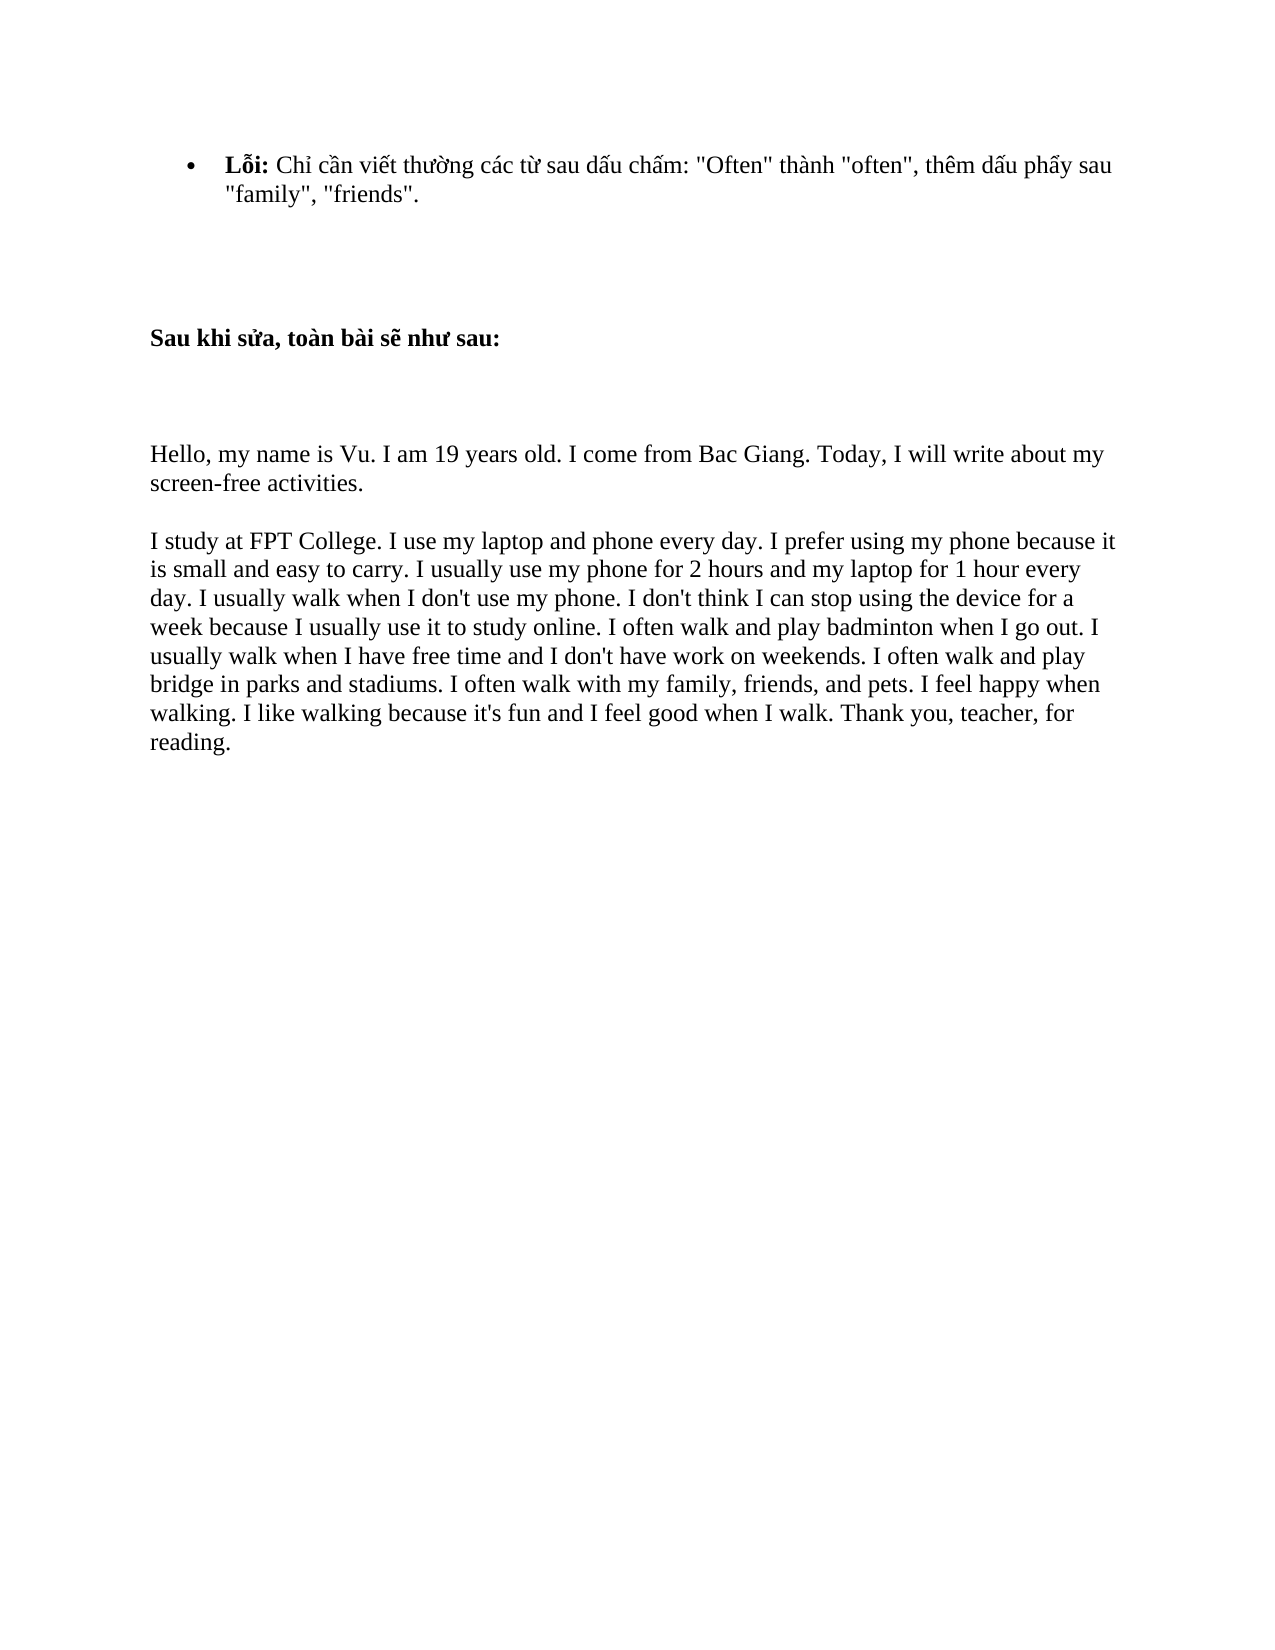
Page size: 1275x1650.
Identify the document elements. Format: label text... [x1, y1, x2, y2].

text I study at FPT College. I use my laptop and phone every day. I prefer using my phone because it is small and easy to carry. I usually use my phone for 2 hours and my laptop for 1 hour every day. I usually walk when I don't use my phone. I don't think I can stop using the device for a week because I usually use it to study online. I often walk and play badminton when I go out. I usually walk when I have free time and I don't have work on weekends. I often walk and play bridge in parks and stadiums. I often walk with my family, friends, and pets. I feel happy when walking. I like walking because it's fun and I feel good when I walk. Thank you, teacher, for reading. [150, 526, 1125, 756]
list Lỗi: Chỉ cần viết thường các từ sau dấu chấm: "Often" thành "often", thêm dấu phẩy sau "family", "friends". [187, 150, 1125, 207]
text Hello, my name is Vu. I am 19 years old. I come from Bac Giang. Today, I will write about my screen-free activities. [150, 439, 1125, 497]
text Sau khi sửa, toàn bài sẽ như sau: [150, 323, 1125, 352]
